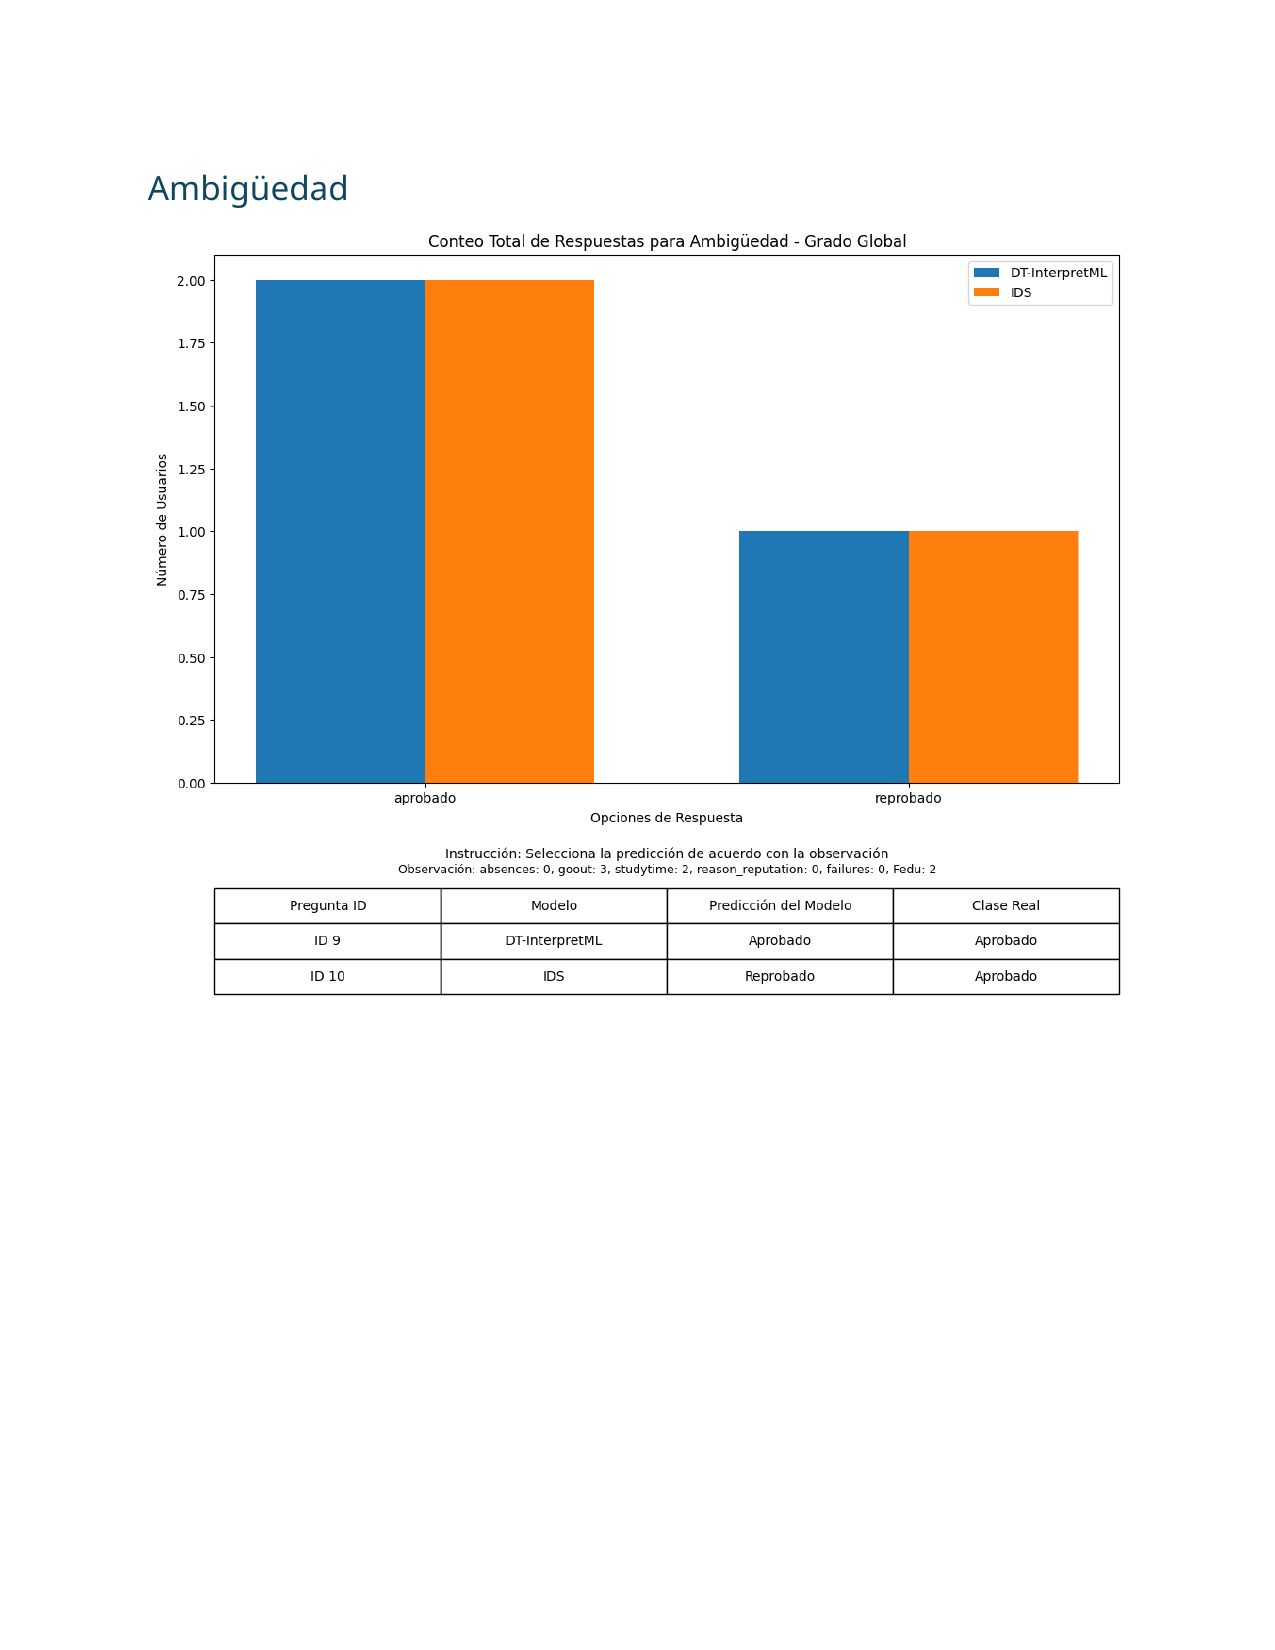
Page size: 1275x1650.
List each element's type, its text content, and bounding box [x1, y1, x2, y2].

subtitle Ambigüedad [148, 164, 1127, 210]
picture [147, 224, 1128, 1003]
